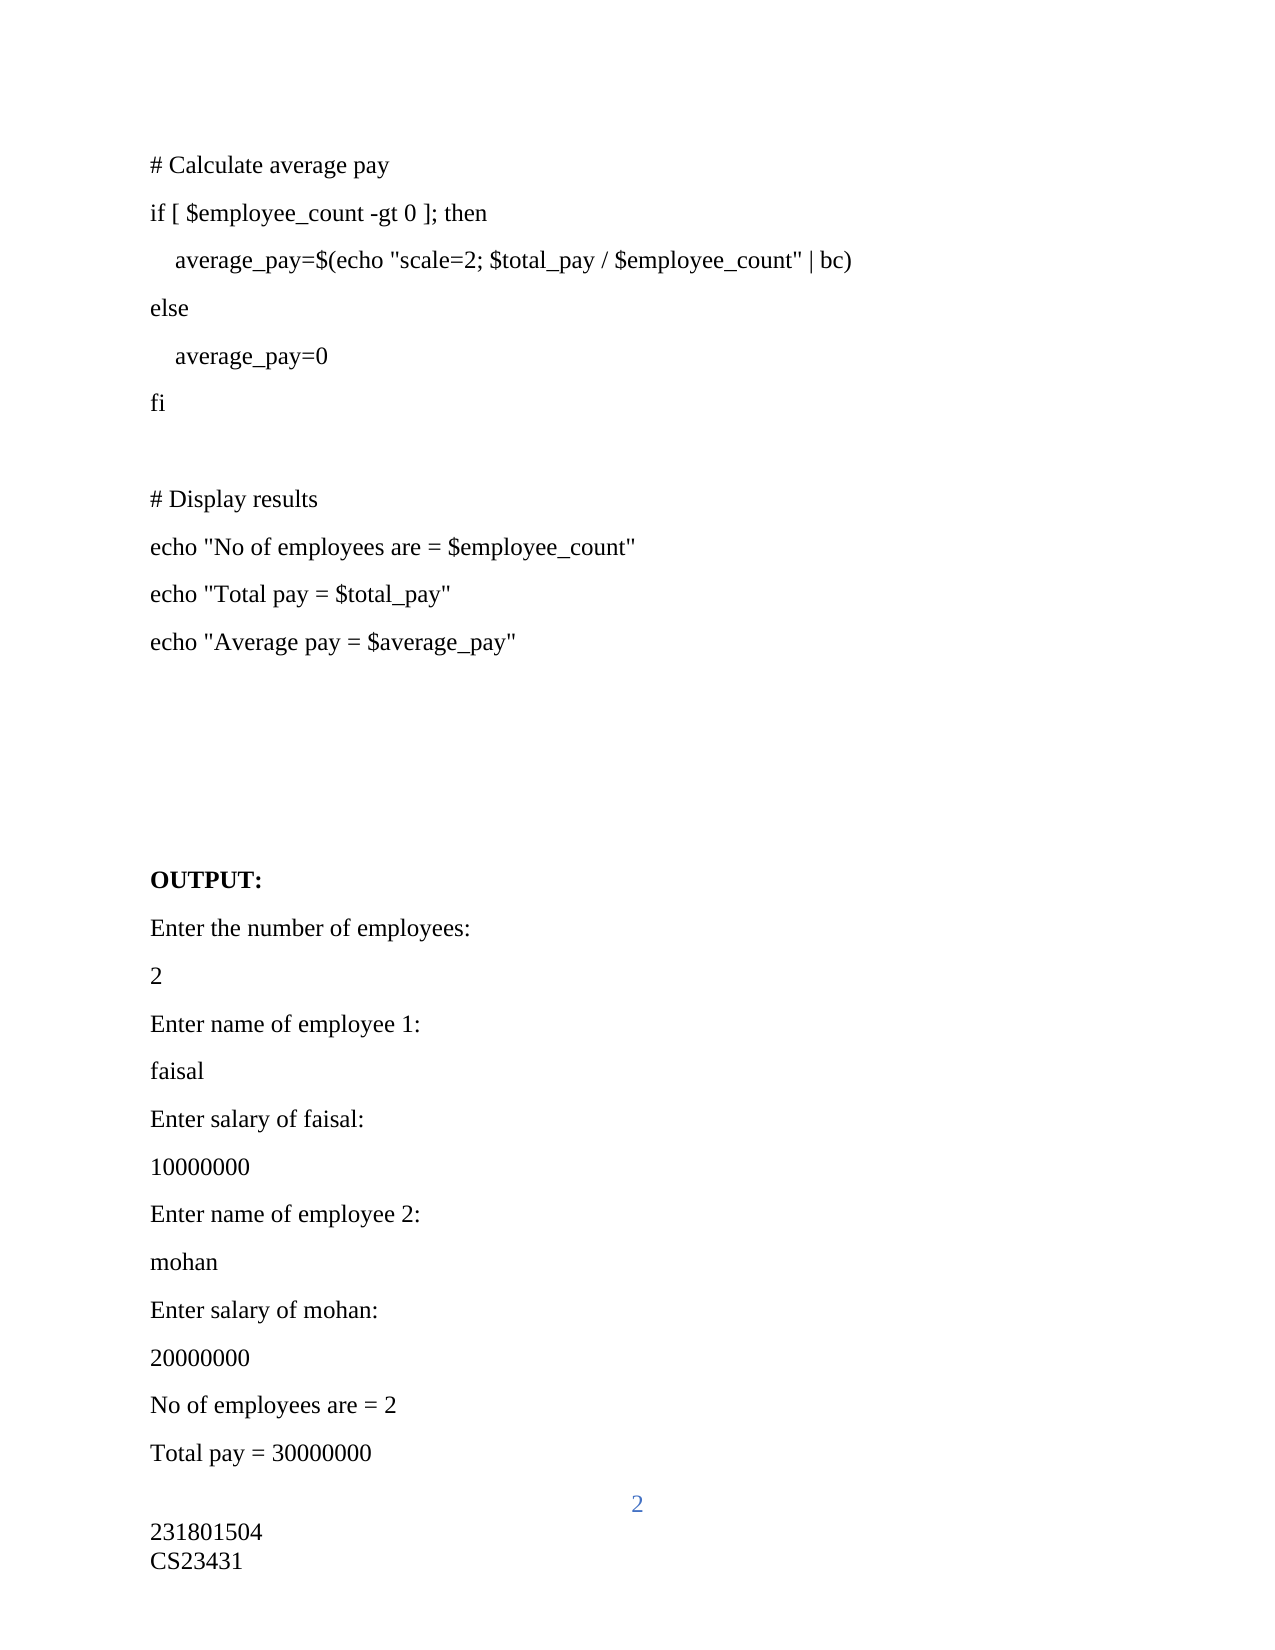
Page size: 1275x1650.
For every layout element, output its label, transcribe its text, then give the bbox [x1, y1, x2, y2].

text echo "No of employees are = $employee_count" [150, 532, 1125, 560]
text Enter name of employee 1: [150, 1009, 1125, 1037]
text mohan [150, 1247, 1125, 1276]
text if [ $employee_count -gt 0 ]; then [150, 198, 1125, 226]
text Enter name of employee 2: [150, 1199, 1125, 1228]
text Enter salary of mohan: [150, 1295, 1125, 1324]
text echo "Total pay = $total_pay" [150, 579, 1125, 608]
text 10000000 [150, 1152, 1125, 1181]
text # Calculate average pay [150, 150, 1125, 179]
text # Display results [150, 484, 1125, 513]
text Enter the number of employees: [150, 913, 1125, 942]
text fi [150, 388, 1125, 417]
text 20000000 [150, 1343, 1125, 1371]
text Total pay = 30000000 [150, 1438, 1125, 1467]
text No of employees are = 2 [150, 1390, 1125, 1419]
text else [150, 293, 1125, 322]
text faisal [150, 1056, 1125, 1085]
text average_pay=0 [150, 341, 1125, 369]
text echo "Average pay = $average_pay" [150, 627, 1125, 656]
text OUTPUT: [150, 866, 1125, 894]
text average_pay=$(echo "scale=2; $total_pay / $employee_count" | bc) [150, 245, 1125, 274]
text Enter salary of faisal: [150, 1104, 1125, 1133]
text 2 [150, 961, 1125, 990]
